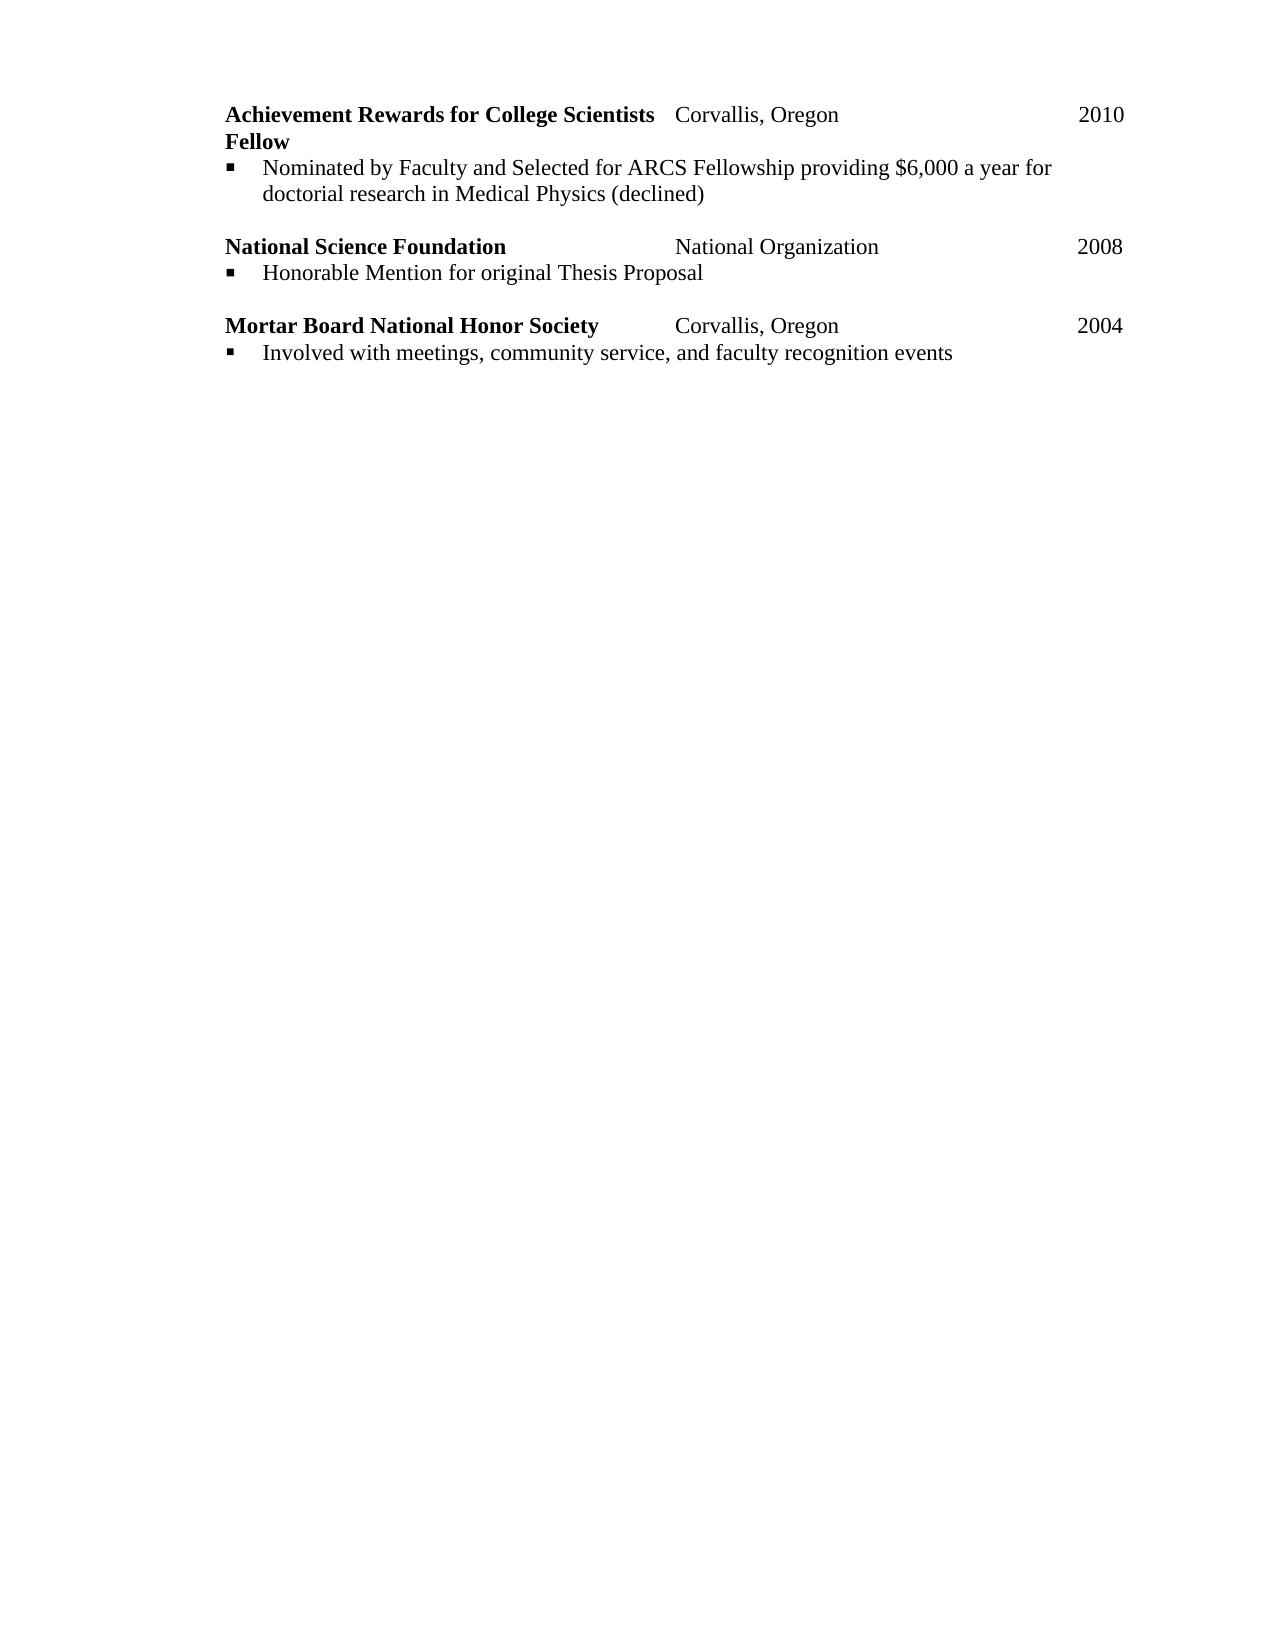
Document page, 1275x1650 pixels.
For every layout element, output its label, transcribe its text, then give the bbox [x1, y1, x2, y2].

list Nominated by Faculty and Selected for ARCS Fellowship providing $6,000 a year for doctorial research in Medical Physics (declined) [225, 154, 1125, 207]
text Mortar Board National Honor Society Corvallis, Oregon 2004 [225, 312, 1125, 338]
list Involved with meetings, community service, and faculty recognition events [225, 338, 1125, 365]
list Honorable Mention for original Thesis Proposal [225, 259, 1125, 286]
text National Science Foundation National Organization 2008 [225, 233, 1125, 259]
text Achievement Rewards for College Scientists Corvallis, Oregon 2010 [225, 101, 1125, 128]
text Fellow [225, 128, 1125, 154]
